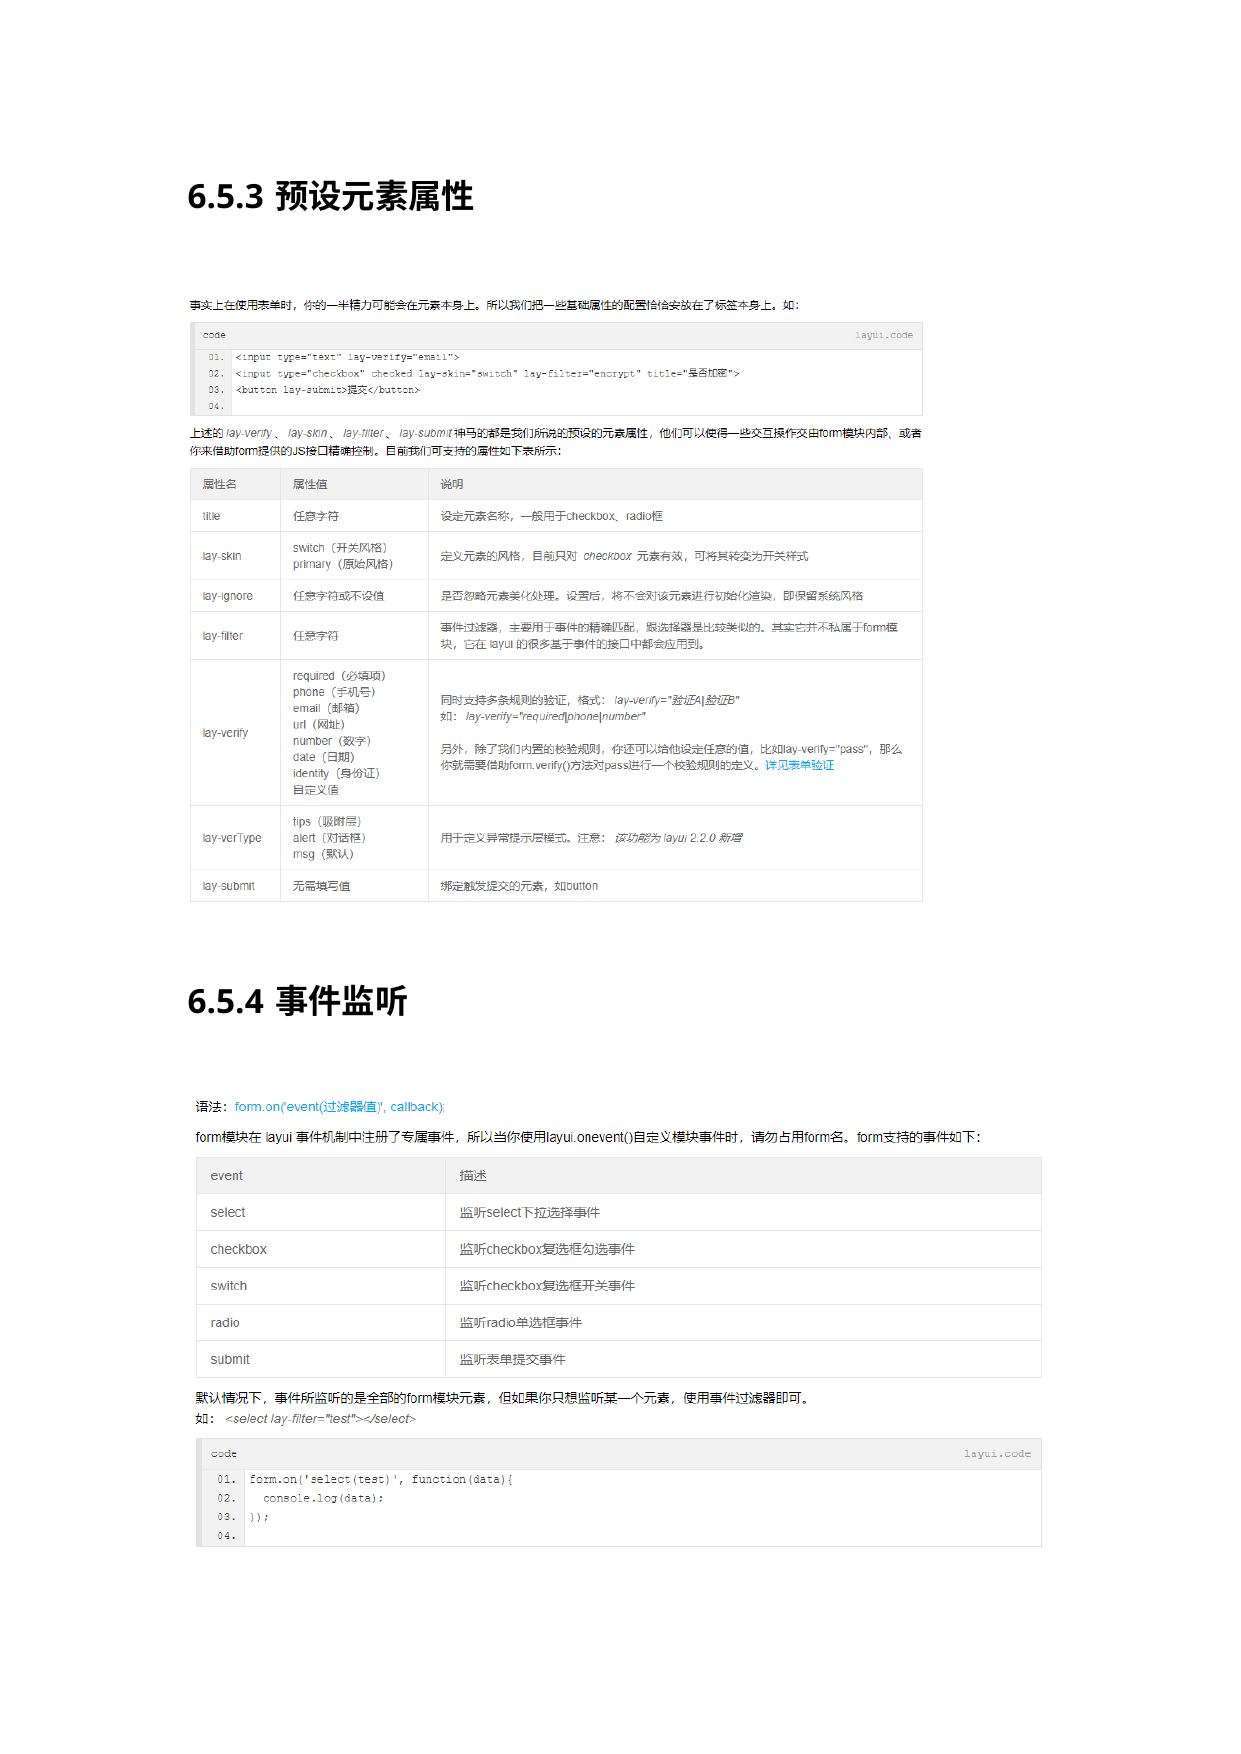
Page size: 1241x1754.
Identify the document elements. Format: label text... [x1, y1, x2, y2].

picture [187, 289, 924, 913]
subtitle 预设元素属性 [187, 162, 1053, 227]
subtitle 事件监听 [187, 966, 1053, 1031]
picture [187, 1093, 1053, 1551]
